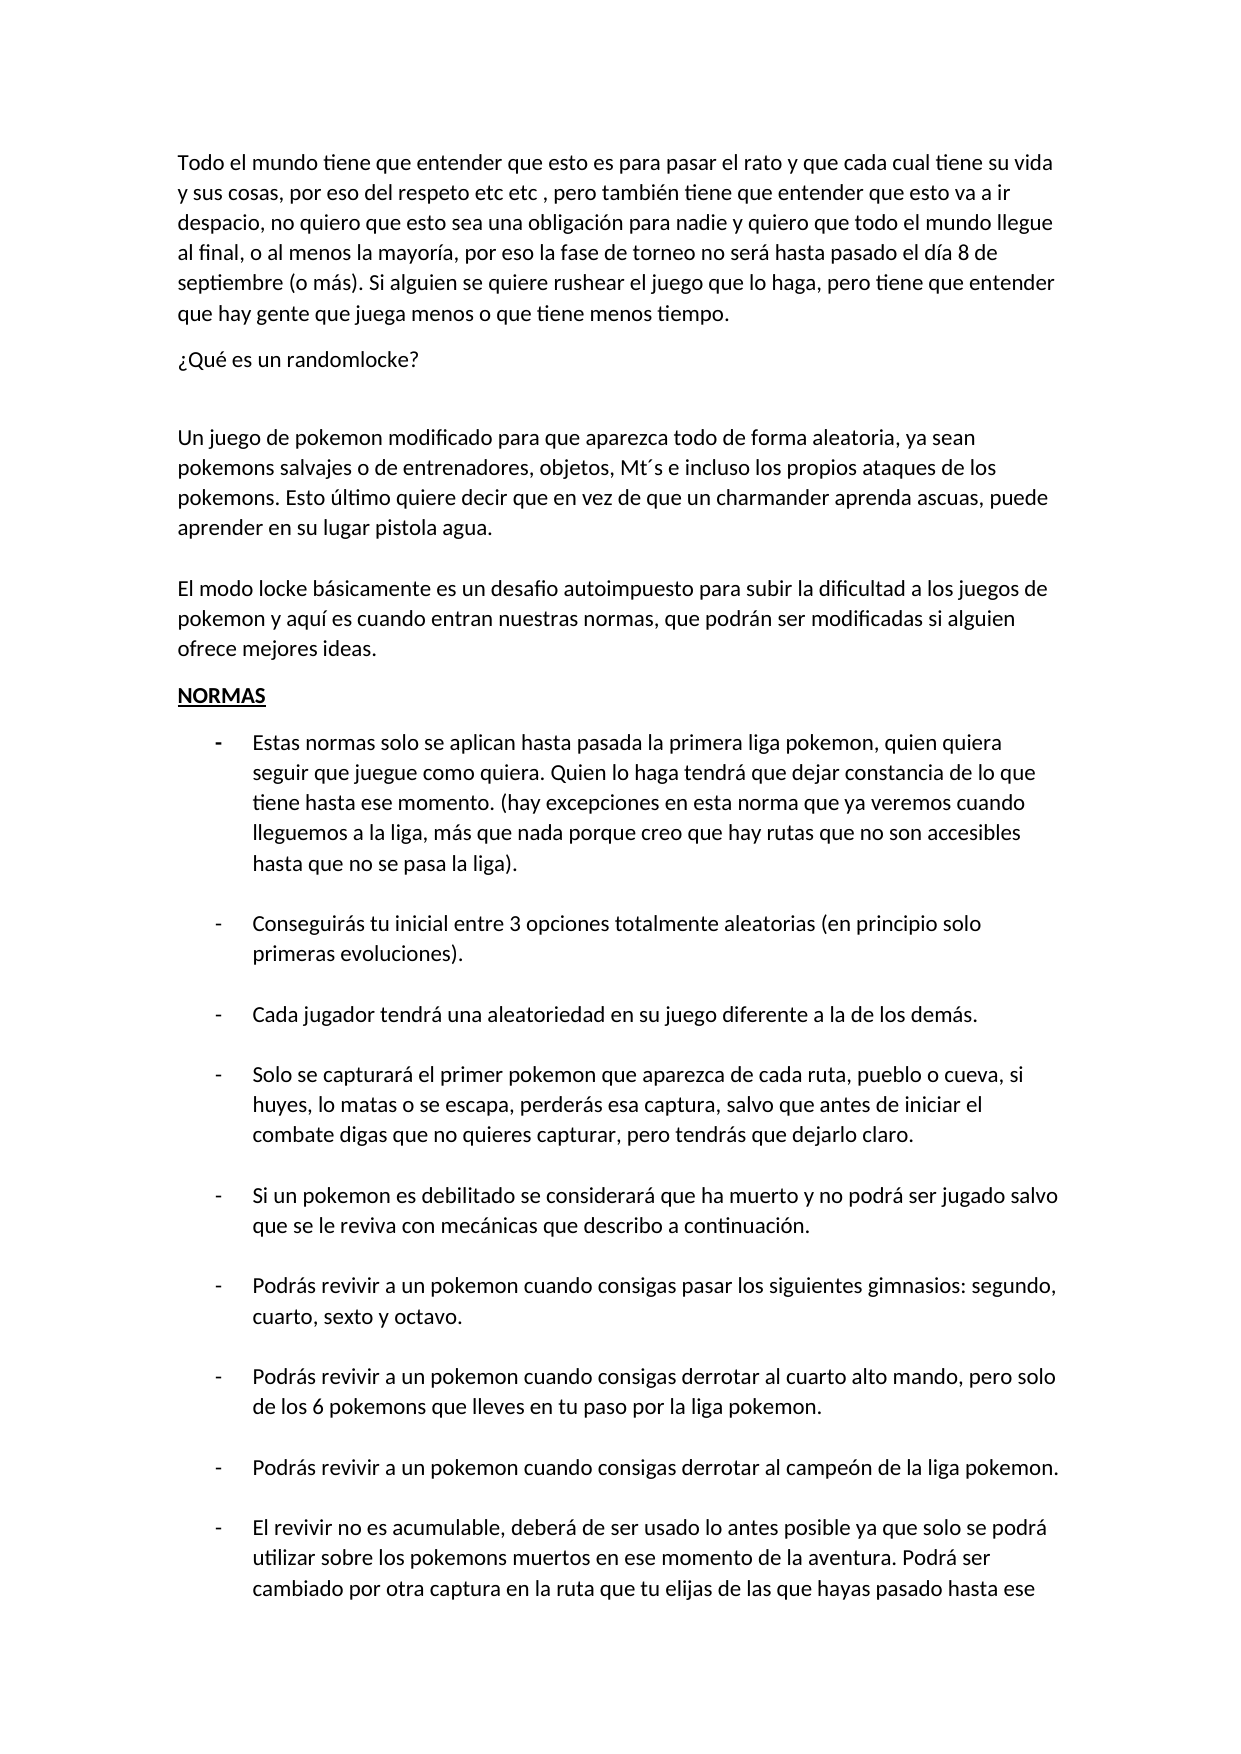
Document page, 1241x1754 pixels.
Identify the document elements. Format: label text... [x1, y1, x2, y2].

list Solo se capturará el primer pokemon que aparezca de cada ruta, pueblo o cueva, si huyes, lo matas o se escapa, perderás esa captura, salvo que antes de iniciar el combate digas que no quieres capturar, pero tendrás que dejarlo claro. [215, 1060, 1063, 1179]
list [215, 1513, 1063, 1602]
list Si un pokemon es debilitado se considerará que ha muerto y no podrá ser jugado salvo que se le reviva con mecánicas que describo a continuación. [215, 1181, 1063, 1269]
text NORMAS [177, 681, 1063, 709]
list Podrás revivir a un pokemon cuando consigas derrotar al campeón de la liga pokemon. [215, 1453, 1063, 1511]
text ¿Qué es un randomlocke? [177, 346, 1063, 404]
list Podrás revivir a un pokemon cuando consigas pasar los siguientes gimnasios: segundo, cuarto, sexto y octavo. [215, 1272, 1063, 1360]
list Cada jugador tendrá una aleatoriedad en su juego diferente a la de los demás. [215, 1000, 1063, 1058]
text Un juego de pokemon modificado para que aparezca todo de forma aleatoria, ya sean pokemons salvajes o de entrenadores, objetos, Mt´s e incluso los propios ataques de los pokemons. Esto último quiere decir que en vez de que un charmander aprenda ascuas, puede aprender en su lugar pistola agua. El modo locke básicamente es un desafio autoimpuesto para subir la dificultad a los juegos de pokemon y aquí es cuando entran nuestras normas, que podrán ser modificadas si alguien ofrece mejores ideas. [177, 423, 1063, 662]
list Estas normas solo se aplican hasta pasada la primera liga pokemon, quien quiera seguir que juegue como quiera. Quien lo haga tendrá que dejar constancia de lo que tiene hasta ese momento. (hay excepciones en esta norma que ya veremos cuando lleguemos a la liga, más que nada porque creo que hay rutas que no son accesibles hasta que no se pasa la liga). [215, 728, 1063, 877]
list Podrás revivir a un pokemon cuando consigas derrotar al cuarto alto mando, pero solo de los 6 pokemons que lleves en tu paso por la liga pokemon. [215, 1362, 1063, 1451]
text Todo el mundo tiene que entender que esto es para pasar el rato y que cada cual tiene su vida y sus cosas, por eso del respeto etc etc , pero también tiene que entender que esto va a ir despacio, no quiero que esto sea una obligación para nadie y quiero que todo el mundo llegue al final, o al menos la mayoría, por eso la fase de torneo no será hasta pasado el día 8 de septiembre (o más). Si alguien se quiere rushear el juego que lo haga, pero tiene que entender que hay gente que juega menos o que tiene menos tiempo. [177, 148, 1063, 327]
list Conseguirás tu inicial entre 3 opciones totalmente aleatorias (en principio solo primeras evoluciones). [215, 909, 1063, 997]
